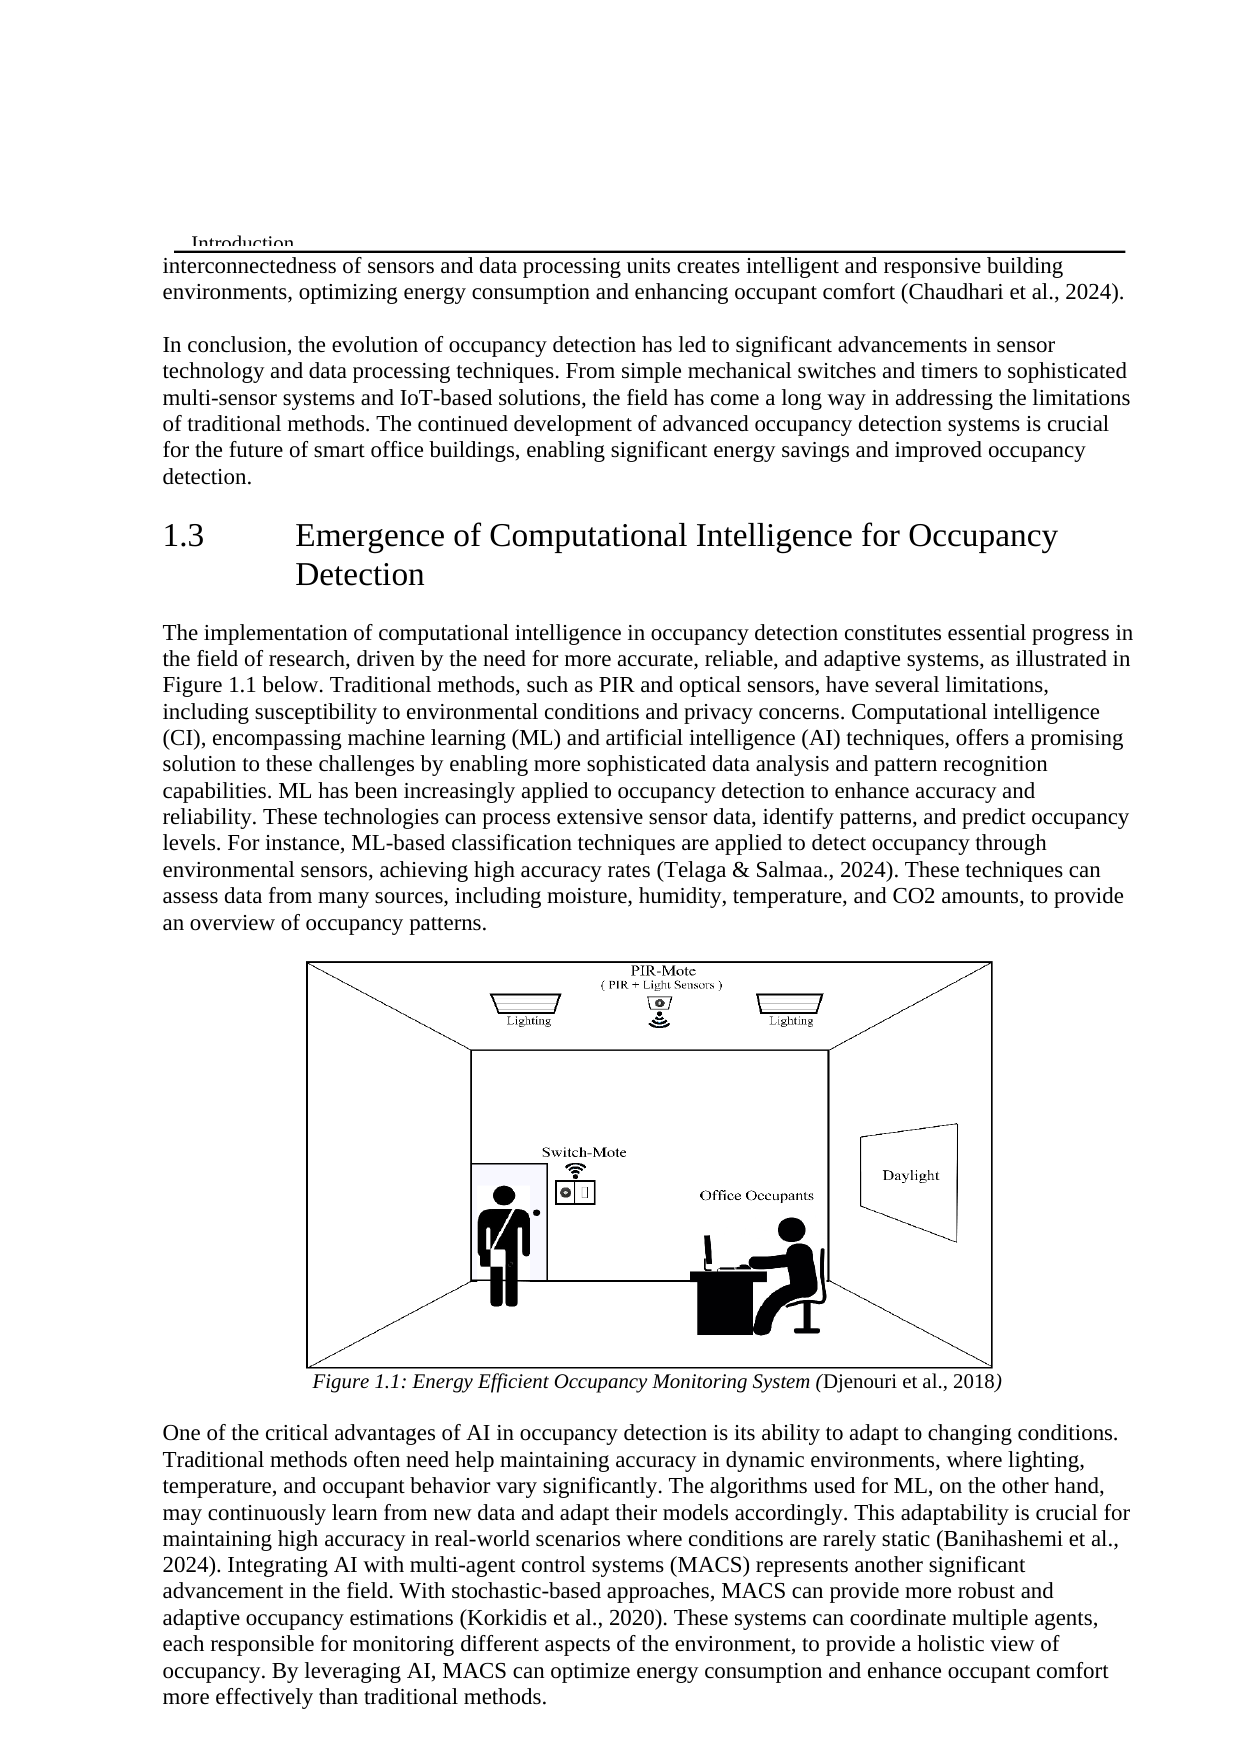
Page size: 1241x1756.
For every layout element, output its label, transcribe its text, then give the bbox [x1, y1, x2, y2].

subtitle 1.3 Emergence of Computational Intelligence for Occupancy Detection [162, 516, 1136, 592]
text The implementation of computational intelligence in occupancy detection constitutes essential progress in the field of research, driven by the need for more accurate, reliable, and adaptive systems, as illustrated in Figure 1.1 below. Traditional methods, such as PIR and optical sensors, have several limitations, including susceptibility to environmental conditions and privacy concerns. Computational intelligence (CI), encompassing machine learning (ML) and artificial intelligence (AI) techniques, offers a promising solution to these challenges by enabling more sophisticated data analysis and pattern recognition capabilities. ML has been increasingly applied to occupancy detection to enhance accuracy and reliability. These technologies can process extensive sensor data, identify patterns, and predict occupancy levels. For instance, ML-based classification techniques are applied to detect occupancy through environmental sensors, achieving high accuracy rates (Telaga & Salmaa., 2024). These techniques can assess data from many sources, including moisture, humidity, temperature, and CO2 amounts, to provide an overview of occupancy patterns. [162, 619, 1136, 935]
text Figure 1.1: Energy Efficient Occupancy Monitoring System (Djenouri et al., 2018) [162, 1369, 823, 1393]
text In conclusion, the evolution of occupancy detection has led to significant advancements in sensor technology and data processing techniques. From simple mechanical switches and timers to sophisticated multi-sensor systems and IoT-based solutions, the field has come a long way in addressing the limitations of traditional methods. The continued development of advanced occupancy detection systems is crucial for the future of smart office buildings, enabling significant energy savings and improved occupancy detection. [162, 331, 1136, 489]
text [162, 252, 1136, 305]
text One of the critical advantages of AI in occupancy detection is its ability to adapt to changing conditions. Traditional methods often need help maintaining accuracy in dynamic environments, where lighting, temperature, and occupant behavior vary significantly. The algorithms used for ML, on the other hand, may continuously learn from new data and adapt their models accordingly. This adaptability is crucial for maintaining high accuracy in real-world scenarios where conditions are rarely static (Banihashemi et al., 2024). Integrating AI with multi-agent control systems (MACS) represents another significant advancement in the field. With stochastic-based approaches, MACS can provide more robust and adaptive occupancy estimations (Korkidis et al., 2020). These systems can coordinate multiple agents, each responsible for monitoring different aspects of the environment, to provide a holistic view of occupancy. By leveraging AI, MACS can optimize energy consumption and enhance occupant comfort more effectively than traditional methods. [162, 1419, 1136, 1709]
picture [306, 961, 993, 1369]
